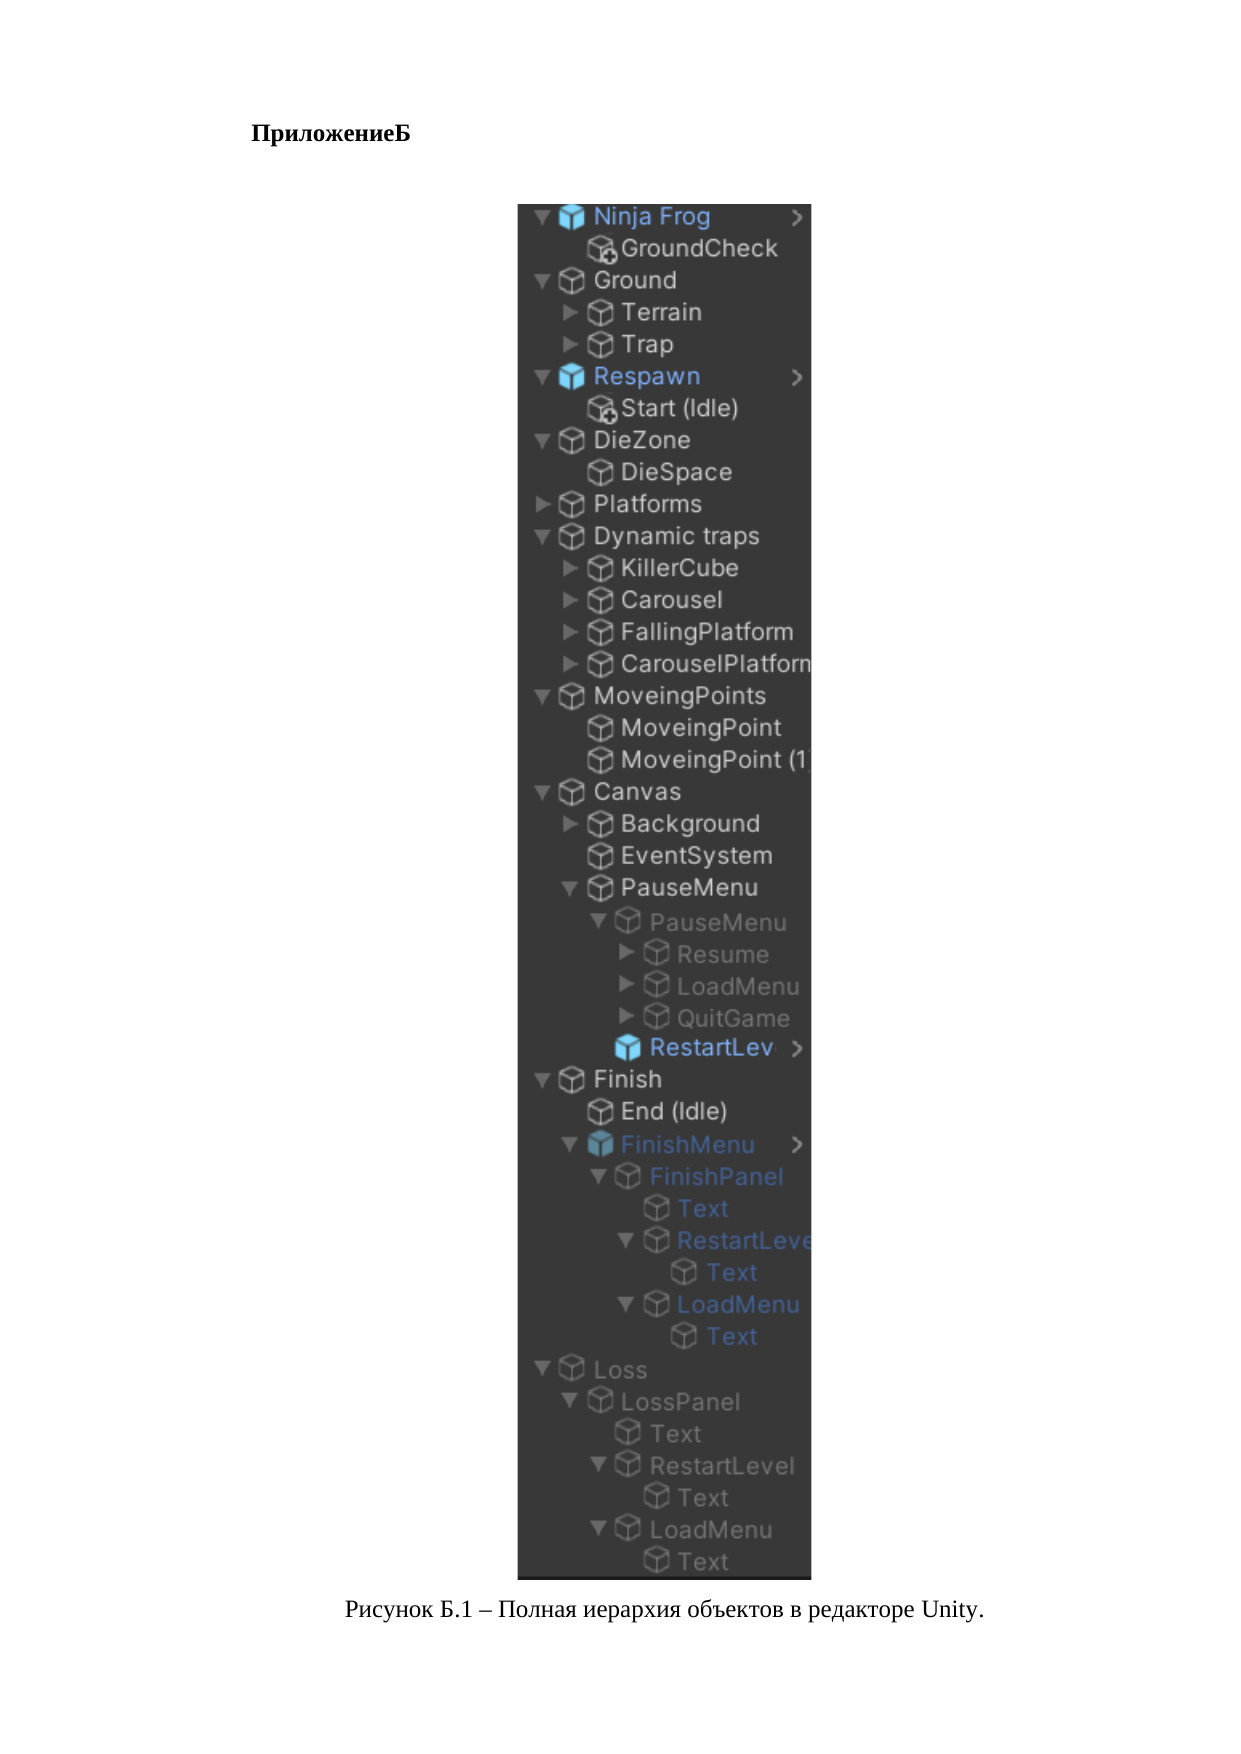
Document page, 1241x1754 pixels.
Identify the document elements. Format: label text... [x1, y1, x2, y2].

subtitle ПриложениеБ [177, 118, 1152, 147]
text Рисунок Б.1 – Полная иерархия объектов в редакторе Unity. [177, 1594, 1152, 1622]
picture [517, 204, 812, 1580]
